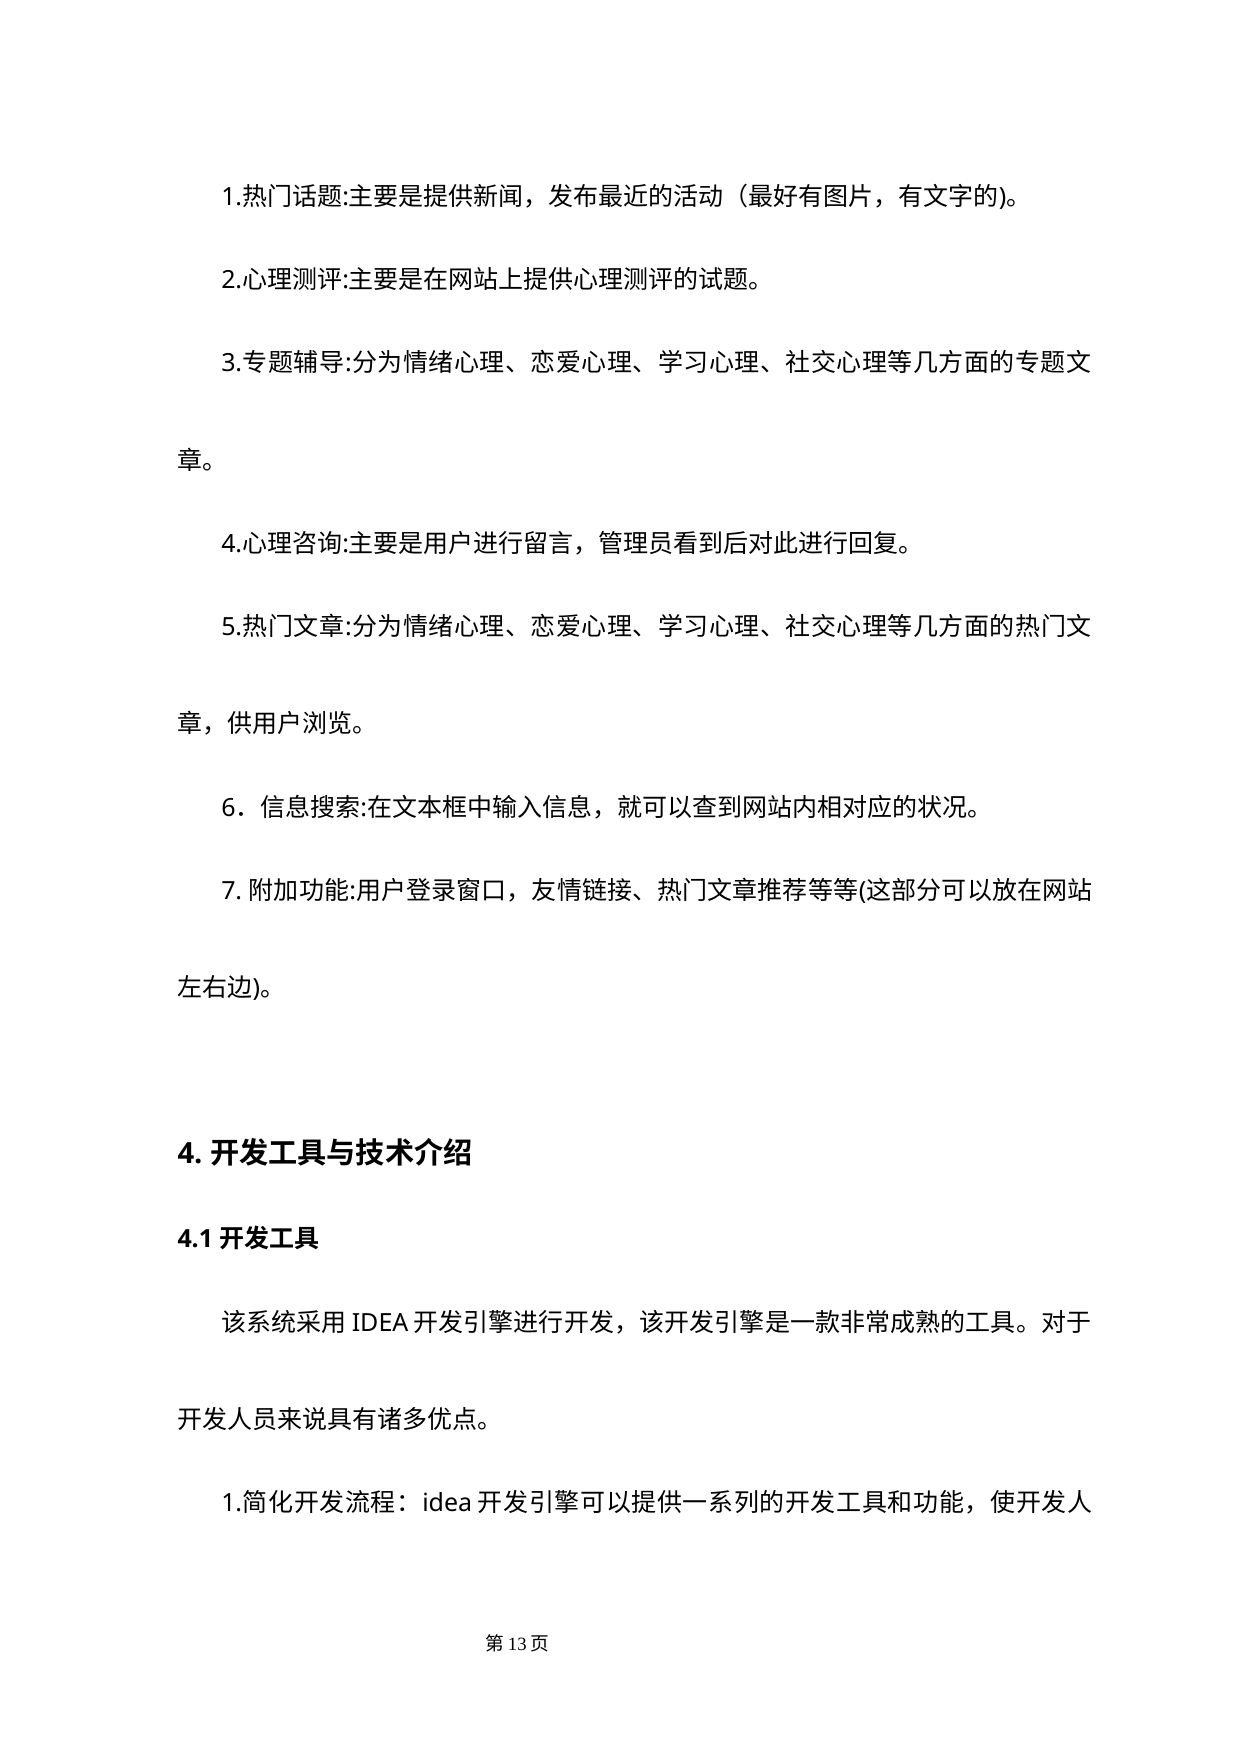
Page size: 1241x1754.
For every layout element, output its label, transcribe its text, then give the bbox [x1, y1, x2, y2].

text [177, 1468, 1093, 1533]
list 开发工具 [177, 1204, 1093, 1269]
text 7. 附加功能:用户登录窗口，友情链接、热门文章推荐等等(这部分可以放在网站左右边)。 [177, 856, 1093, 1018]
text 5.热门文章:分为情绪心理、恋爱心理、学习心理、社交心理等几方面的热门文章，供用户浏览。 [177, 592, 1093, 754]
text 3.专题辅导:分为情绪心理、恋爱心理、学习心理、社交心理等几方面的专题文章。 [177, 328, 1093, 491]
text 6．信息搜索:在文本框中输入信息，就可以查到网站内相对应的状况。 [177, 773, 1093, 838]
text 1.热门话题:主要是提供新闻，发布最近的活动（最好有图片，有文字的)。 [177, 162, 1093, 227]
subtitle 开发工具与技术介绍 [177, 1118, 1093, 1183]
text 2.心理测评:主要是在网站上提供心理测评的试题。 [177, 245, 1093, 310]
text 4.心理咨询:主要是用户进行留言，管理员看到后对此进行回复。 [177, 509, 1093, 574]
text 该系统采用IDEA开发引擎进行开发，该开发引擎是一款非常成熟的工具。对于开发人员来说具有诸多优点。 [177, 1288, 1093, 1450]
